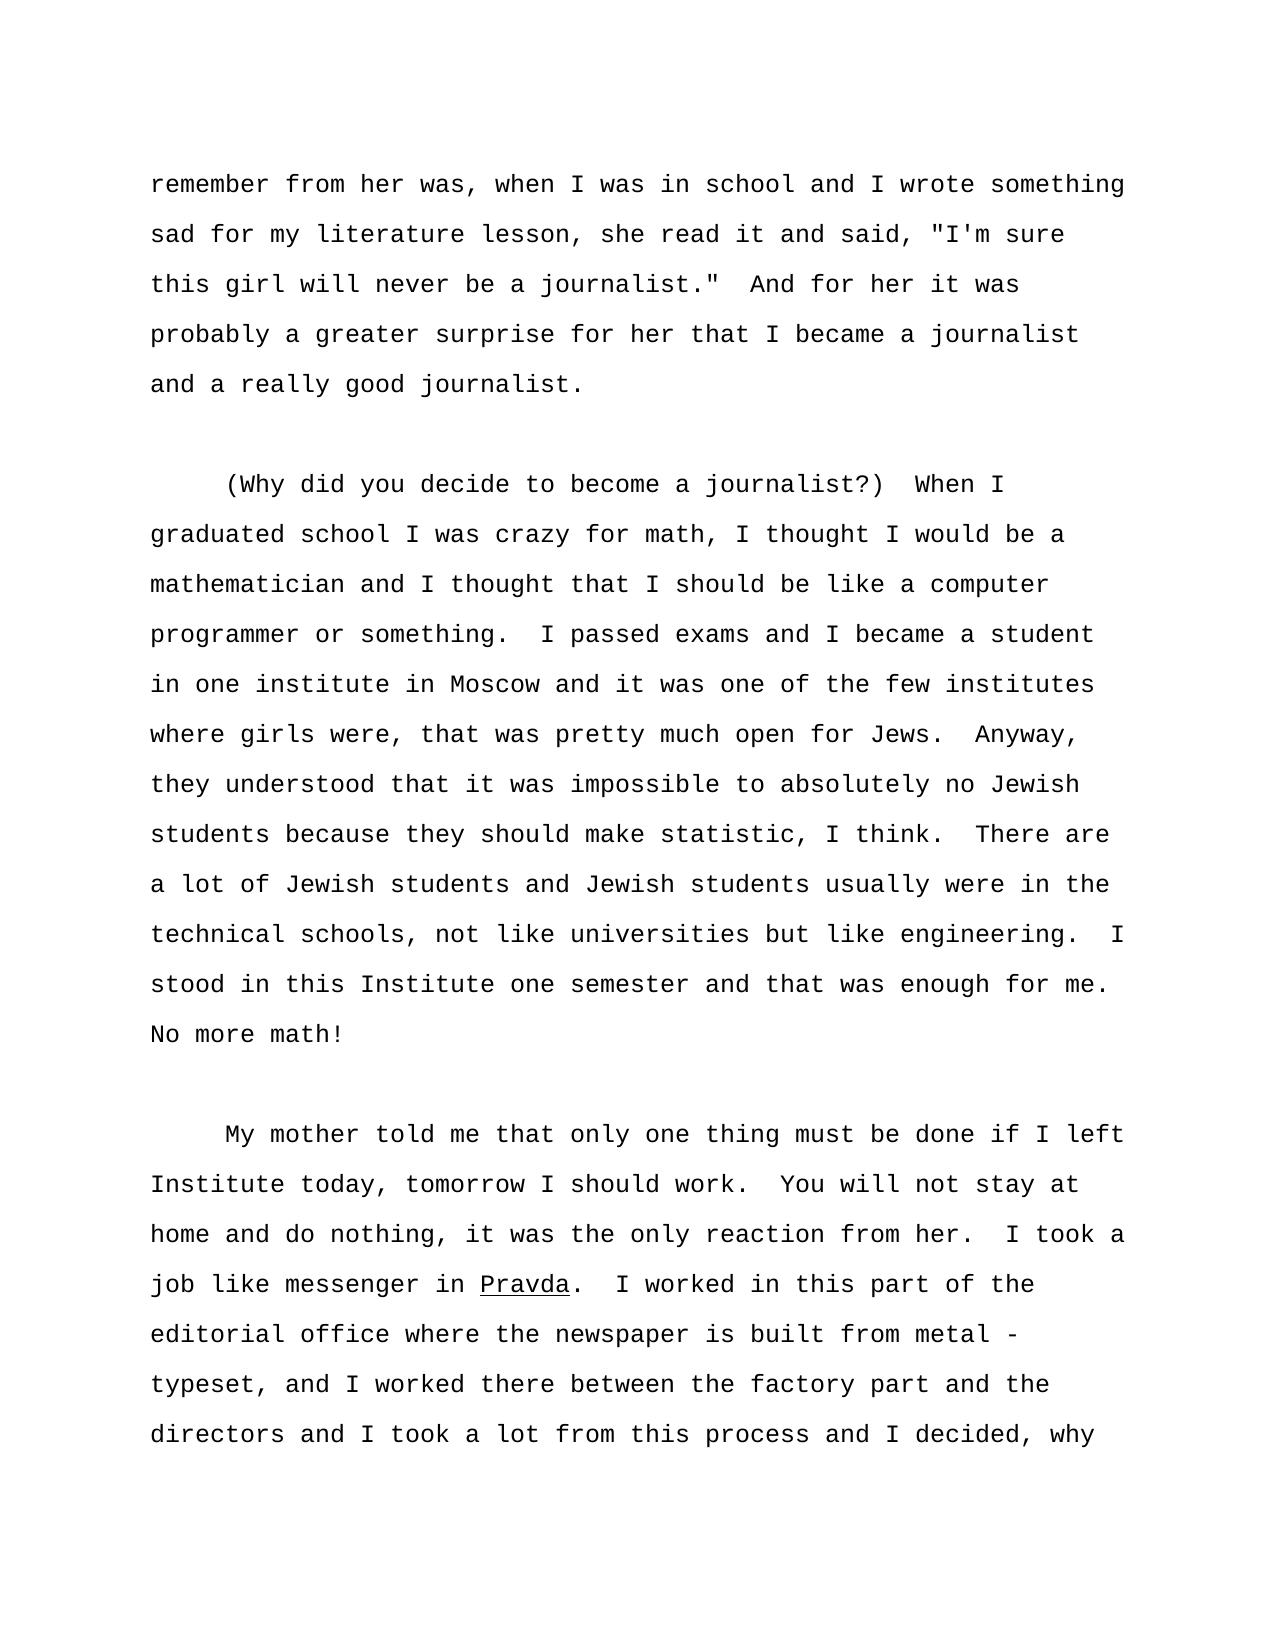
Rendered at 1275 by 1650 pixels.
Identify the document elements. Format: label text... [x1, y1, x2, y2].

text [150, 1100, 1125, 1450]
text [150, 150, 1125, 400]
text (Why did you decide to become a journalist?) When I graduated school I was crazy for math, I thought I would be a mathematician and I thought that I should be like a computer programmer or something. I passed exams and I became a student in one institute in Moscow and it was one of the few institutes where girls were, that was pretty much open for Jews. Anyway, they understood that it was impossible to absolutely no Jewish students because they should make statistic, I think. There are a lot of Jewish students and Jewish students usually were in the technical schools, not like universities but like engineering. I stood in this Institute one semester and that was enough for me. No more math! [150, 450, 1125, 1050]
